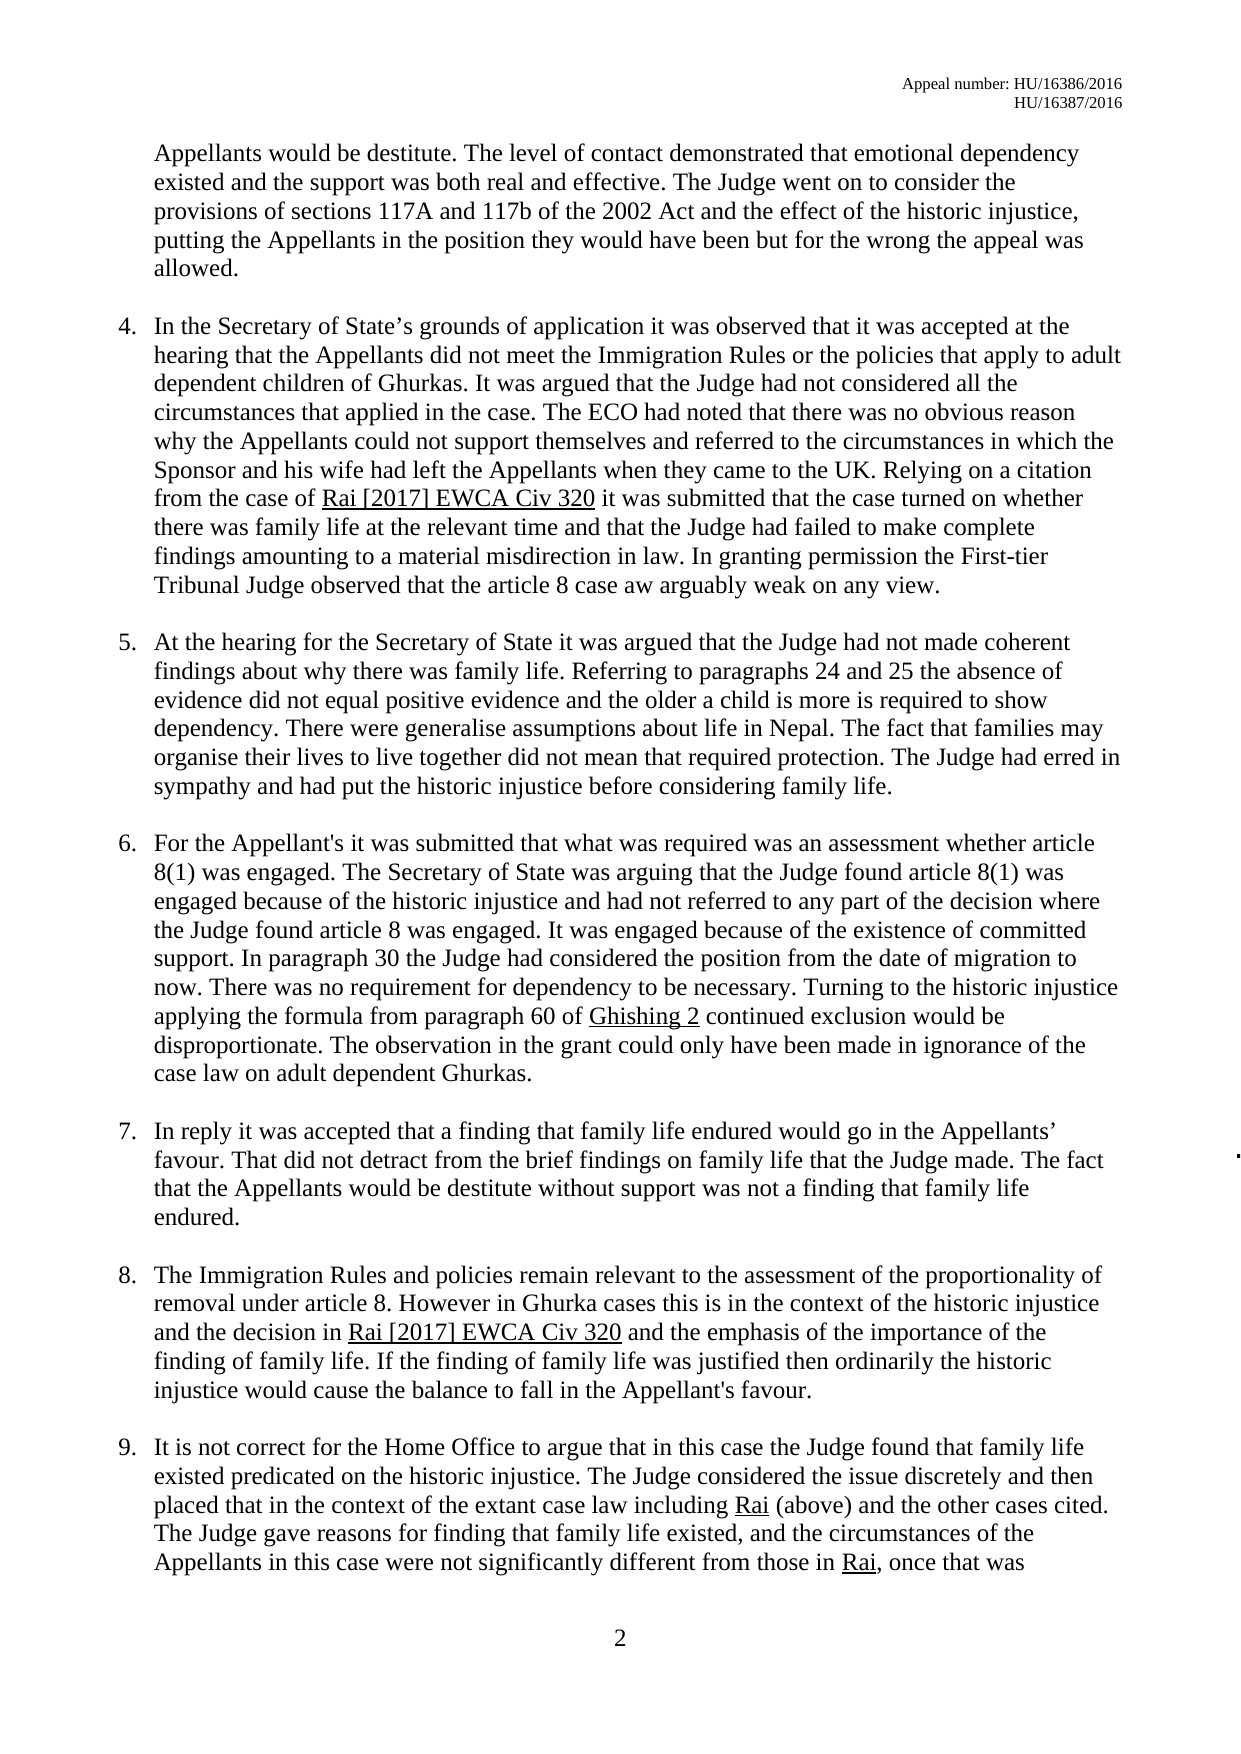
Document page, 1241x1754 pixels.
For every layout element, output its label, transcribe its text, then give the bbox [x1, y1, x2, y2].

list In the Secretary of State’s grounds of application it was observed that it was accepted at the hearing that the Appellants did not meet the Immigration Rules or the policies that apply to adult dependent children of Ghurkas. It was argued that the Judge had not considered all the circumstances that applied in the case. The ECO had noted that there was no obvious reason why the Appellants could not support themselves and referred to the circumstances in which the Sponsor and his wife had left the Appellants when they came to the UK. Relying on a citation from the case of Rai [2017] EWCA Civ 320 it was submitted that the case turned on whether there was family life at the relevant time and that the Judge had failed to make complete findings amounting to a material misdirection in law. In granting permission the First-tier Tribunal Judge observed that the article 8 case aw arguably weak on any view. [118, 311, 1122, 598]
list In reply it was accepted that a finding that family life endured would go in the Appellants’ favour. That did not detract from the brief findings on family life that the Judge made. The fact that the Appellants would be destitute without support was not a finding that family life endured. [118, 1116, 1122, 1231]
list For the Appellant's it was submitted that what was required was an assessment whether article 8(1) was engaged. The Secretary of State was arguing that the Judge found article 8(1) was engaged because of the historic injustice and had not referred to any part of the decision where the Judge found article 8 was engaged. It was engaged because of the existence of committed support. In paragraph 30 the Judge had considered the position from the date of migration to now. There was no requirement for dependency to be necessary. Turning to the historic injustice applying the formula from paragraph 60 of Ghishing 2 continued exclusion would be disproportionate. The observation in the grant could only have been made in ignorance of the case law on adult dependent Ghurkas. [118, 828, 1122, 1087]
list At the hearing for the Secretary of State it was argued that the Judge had not made coherent findings about why there was family life. Referring to paragraphs 24 and 25 the absence of evidence did not equal positive evidence and the older a child is more is required to show dependency. There were generalise assumptions about life in Nepal. The fact that families may organise their lives to live together did not mean that required protection. The Judge had erred in sympathy and had put the historic injustice before considering family life. [118, 627, 1122, 800]
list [118, 1432, 1122, 1576]
list The Immigration Rules and policies remain relevant to the assessment of the proportionality of removal under article 8. However in Ghurka cases this is in the context of the historic injustice and the decision in Rai [2017] EWCA Civ 320 and the emphasis of the importance of the finding of family life. If the finding of family life was justified then ordinarily the historic injustice would cause the balance to fall in the Appellant's favour. [118, 1260, 1122, 1403]
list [118, 138, 1122, 282]
